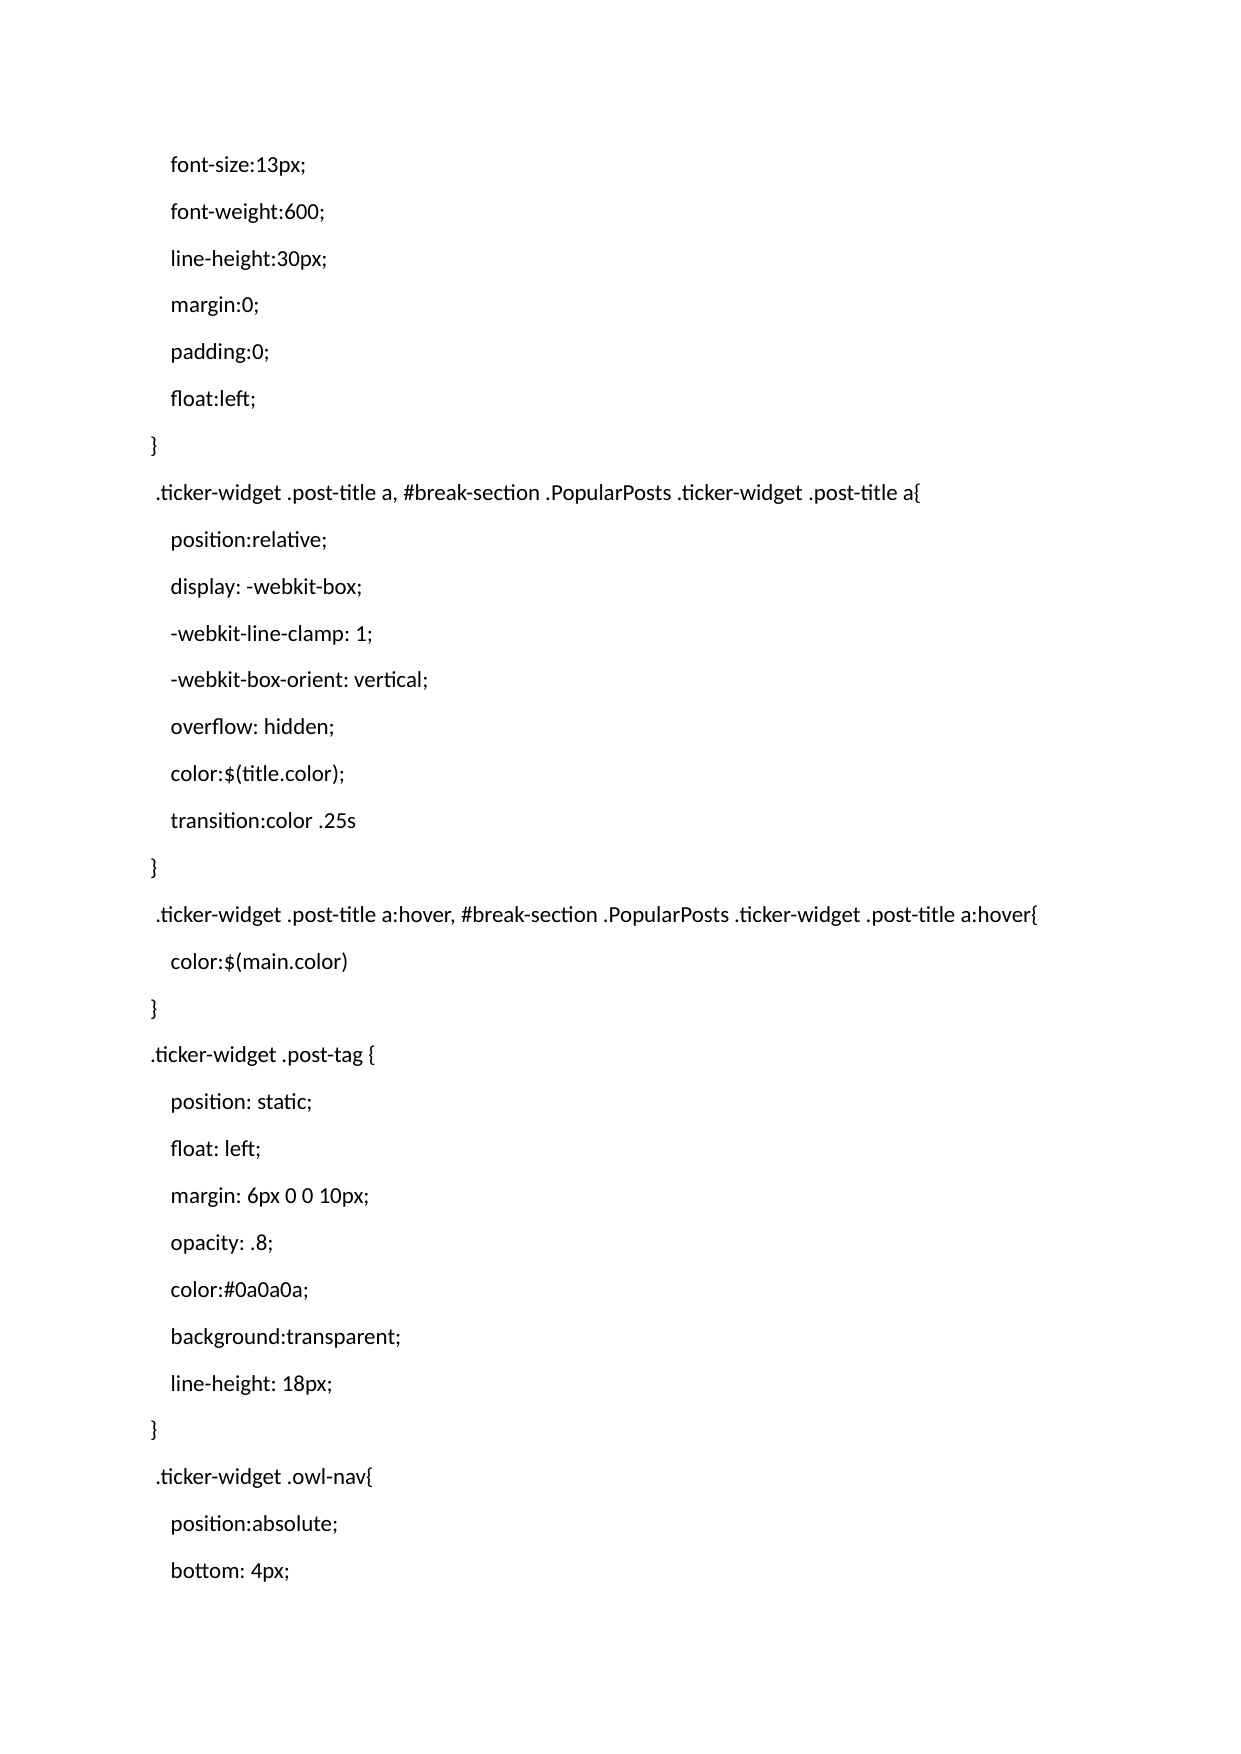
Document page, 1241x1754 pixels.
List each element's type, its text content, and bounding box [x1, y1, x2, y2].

text -webkit-line-clamp: 1; [150, 619, 1090, 647]
text padding:0; [150, 337, 1090, 366]
text -webkit-box-orient: vertical; [150, 666, 1090, 694]
text line-height:30px; [150, 244, 1090, 272]
text margin:0; [150, 291, 1090, 319]
text font-size:13px; [150, 150, 1090, 178]
text .ticker-widget .owl-nav{ [150, 1462, 1090, 1491]
text overflow: hidden; [150, 712, 1090, 741]
text .ticker-widget .post-title a:hover, #break-section .PopularPosts .ticker-widget .post-title a:hover{ [150, 900, 1090, 928]
text position: static; [150, 1087, 1090, 1116]
text background:transparent; [150, 1322, 1090, 1350]
text float:left; [150, 384, 1090, 412]
text position:relative; [150, 525, 1090, 553]
text line-height: 18px; [150, 1369, 1090, 1397]
text } [150, 853, 1090, 881]
text color:#0a0a0a; [150, 1275, 1090, 1303]
text } [150, 431, 1090, 459]
text color:$(main.color) [150, 947, 1090, 975]
text position:absolute; [150, 1509, 1090, 1537]
text .ticker-widget .post-title a, #break-section .PopularPosts .ticker-widget .post-title a{ [150, 478, 1090, 506]
text .ticker-widget .post-tag { [150, 1041, 1090, 1069]
text opacity: .8; [150, 1228, 1090, 1256]
text margin: 6px 0 0 10px; [150, 1181, 1090, 1209]
text font-weight:600; [150, 197, 1090, 225]
text } [150, 994, 1090, 1022]
text float: left; [150, 1134, 1090, 1162]
text bottom: 4px; [150, 1556, 1090, 1584]
text } [150, 1416, 1090, 1444]
text color:$(title.color); [150, 759, 1090, 787]
text transition:color .25s [150, 806, 1090, 834]
text display: -webkit-box; [150, 572, 1090, 600]
